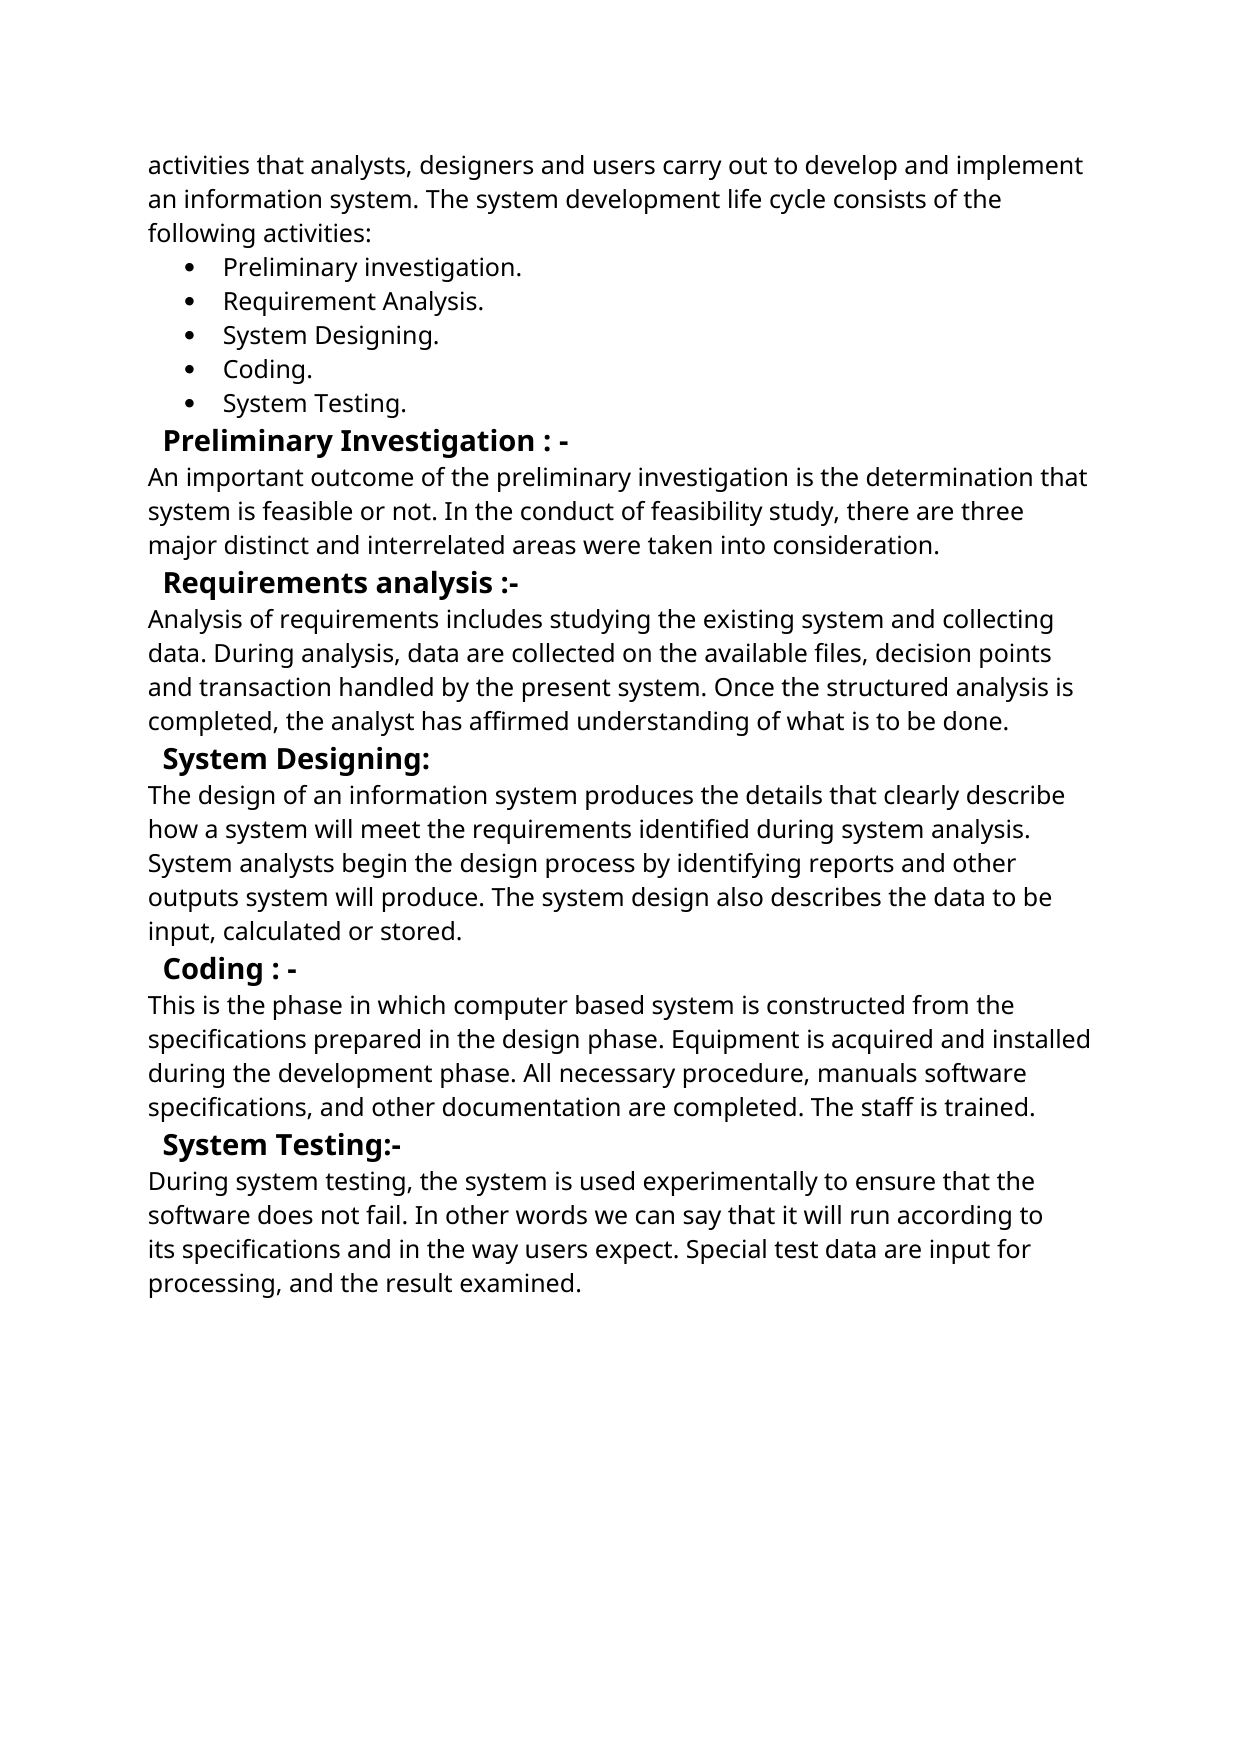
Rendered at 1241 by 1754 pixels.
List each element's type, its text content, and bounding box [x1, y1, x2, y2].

text its specifications and in the way users expect. Special test data are input for [148, 1232, 1093, 1266]
text software does not fail. In other words we can say that it will run according to [148, 1198, 1093, 1232]
list System Designing. [185, 318, 1093, 352]
list System Testing. [185, 386, 1093, 420]
text System analysts begin the design process by identifying reports and other [148, 846, 1093, 880]
text Preliminary Investigation : - [148, 420, 1093, 460]
text outputs system will produce. The system design also describes the data to be [148, 880, 1093, 914]
text an information system. The system development life cycle consists of the [148, 182, 1093, 216]
text System Testing:- [148, 1124, 1093, 1163]
text how a system will meet the requirements identified during system analysis. [148, 812, 1093, 846]
text processing, and the result examined. [148, 1266, 1093, 1300]
text specifications, and other documentation are completed. The staff is trained. [148, 1090, 1093, 1124]
text Analysis of requirements includes studying the existing system and collecting [148, 602, 1093, 636]
text input, calculated or stored. [148, 914, 1093, 948]
text system is feasible or not. In the conduct of feasibility study, there are three [148, 494, 1093, 528]
list Preliminary investigation. [185, 250, 1093, 284]
text completed, the analyst has affirmed understanding of what is to be done. [148, 704, 1093, 738]
text Requirements analysis :- [148, 562, 1093, 602]
text specifications prepared in the design phase. Equipment is acquired and installed [148, 1022, 1093, 1056]
text data. During analysis, data are collected on the available files, decision points [148, 636, 1093, 670]
text System Designing: [148, 738, 1093, 778]
list Coding. [185, 352, 1093, 386]
text activities that analysts, designers and users carry out to develop and implement [148, 148, 1093, 182]
text An important outcome of the preliminary investigation is the determination that [148, 460, 1093, 494]
text and transaction handled by the present system. Once the structured analysis is [148, 670, 1093, 704]
text during the development phase. All necessary procedure, manuals software [148, 1056, 1093, 1090]
text Coding : - [148, 948, 1093, 988]
text This is the phase in which computer based system is constructed from the [148, 988, 1093, 1022]
list Requirement Analysis. [185, 284, 1093, 318]
text During system testing, the system is used experimentally to ensure that the [148, 1163, 1093, 1198]
text The design of an information system produces the details that clearly describe [148, 778, 1093, 812]
text major distinct and interrelated areas were taken into consideration. [148, 528, 1093, 562]
text following activities: [148, 216, 1093, 250]
